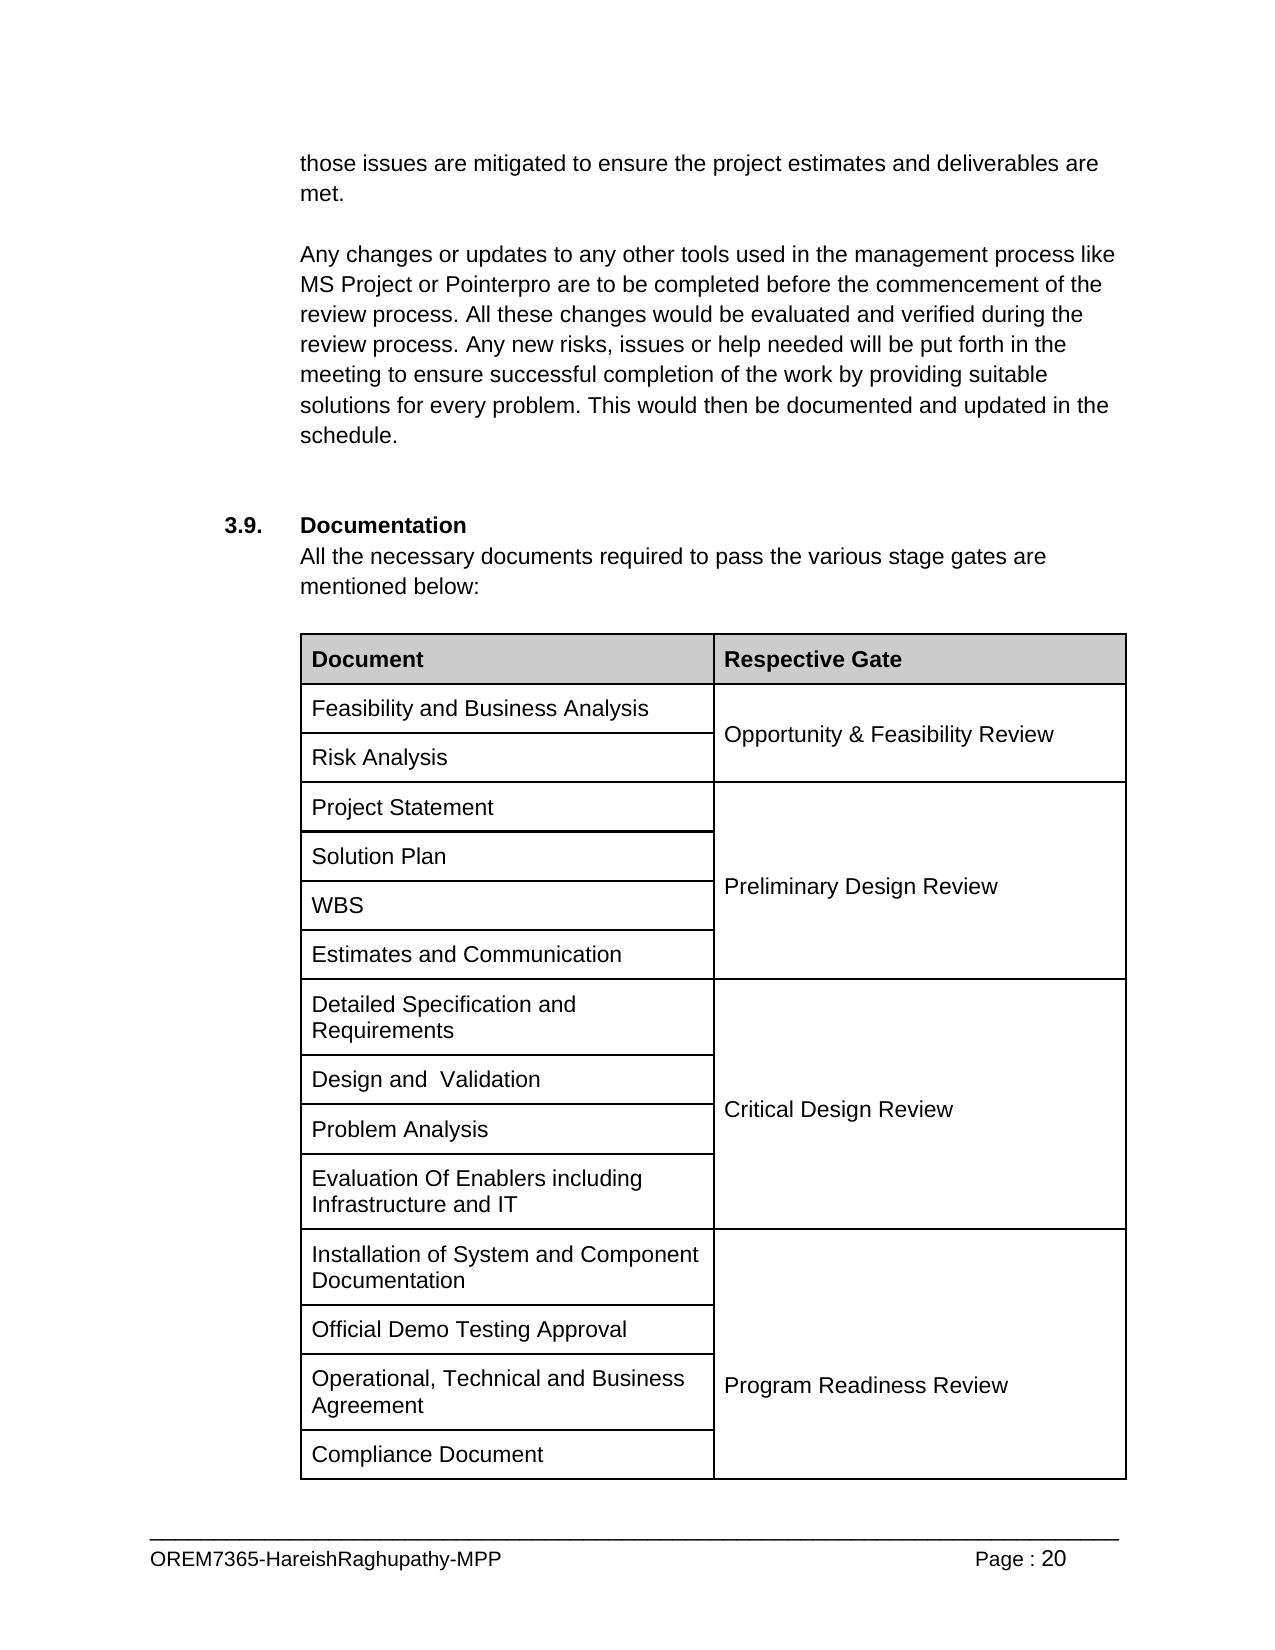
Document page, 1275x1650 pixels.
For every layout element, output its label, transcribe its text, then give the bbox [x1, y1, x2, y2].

table_cell Preliminary Design Review [715, 783, 1125, 978]
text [300, 150, 1125, 207]
table_cell Project Statement [302, 783, 713, 830]
table_header Respective Gate [715, 635, 1125, 683]
table_cell WBS [302, 882, 713, 929]
table_cell Compliance Document [302, 1431, 713, 1478]
table_cell Critical Design Review [715, 980, 1125, 1228]
table_cell Evaluation Of Enablers including Infrastructure and IT [302, 1155, 713, 1228]
table_cell Opportunity & Feasibility Review [715, 685, 1125, 781]
table_header Document [302, 635, 713, 683]
table_cell Risk Analysis [302, 734, 713, 781]
list Documentation [262, 512, 1125, 539]
text All the necessary documents required to pass the various stage gates are mentioned below: [300, 543, 1125, 599]
table_cell Feasibility and Business Analysis [302, 685, 713, 732]
table_cell Installation of System and Component Documentation [302, 1230, 713, 1304]
text Any changes or updates to any other tools used in the management process like MS Project or Pointerpro are to be completed before the commencement of the review process. All these changes would be evaluated and verified during the review process. Any new risks, issues or help needed will be put forth in the meeting to ensure successful completion of the work by providing suitable solutions for every problem. This would then be documented and updated in the schedule. [300, 241, 1125, 448]
table_cell Solution Plan [302, 833, 713, 880]
table_cell Estimates and Communication [302, 931, 713, 978]
table_cell Detailed Specification and Requirements [302, 980, 713, 1054]
table_cell Official Demo Testing Approval [302, 1306, 713, 1353]
table_cell Design and Validation [302, 1056, 713, 1103]
table_cell Operational, Technical and Business Agreement [302, 1355, 713, 1428]
table_cell Program Readiness Review [715, 1230, 1125, 1478]
table_cell Problem Analysis [302, 1105, 713, 1152]
